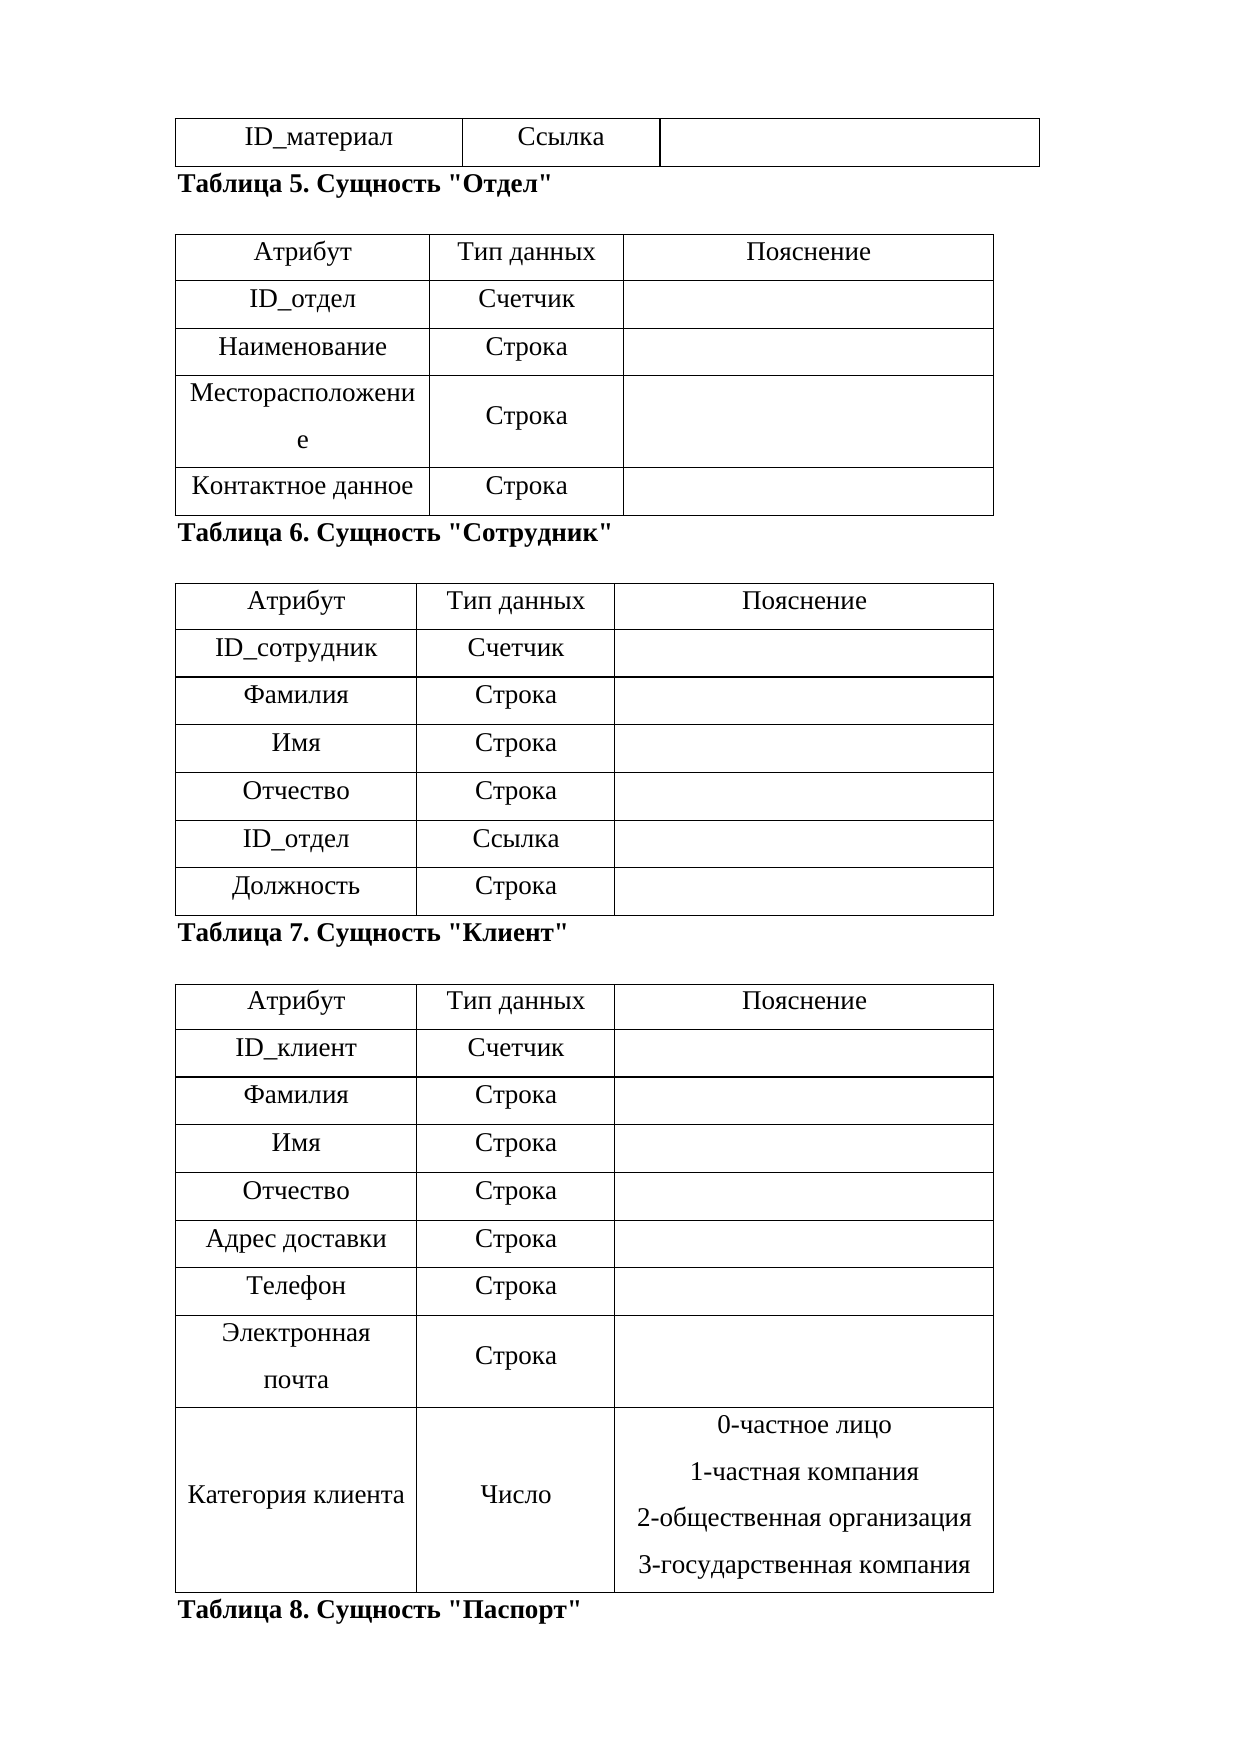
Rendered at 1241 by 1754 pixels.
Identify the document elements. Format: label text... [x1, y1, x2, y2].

table_cell Строка [417, 1221, 614, 1267]
table_cell Строка [417, 678, 614, 724]
table_cell [615, 1316, 993, 1407]
table_cell Наименование [176, 329, 429, 375]
table_cell [615, 868, 993, 915]
text Таблица 7. Сущность "Клиент" [177, 916, 1152, 947]
table_cell Электронная почта [176, 1316, 416, 1407]
text Таблица 6. Сущность "Сотрудник" [177, 516, 1152, 547]
table_cell ID_клиент [176, 1030, 416, 1076]
table_cell Фамилия [176, 1078, 416, 1124]
table_cell Строка [430, 468, 623, 515]
table_cell [615, 725, 993, 772]
table_cell Отчество [176, 1173, 416, 1219]
table_cell [624, 329, 993, 375]
table_cell Счетчик [430, 281, 623, 327]
table_cell Строка [417, 868, 614, 915]
table_cell [615, 630, 993, 676]
table_cell 0-частное лицо 1-частная компания 2-общественная организация 3-государственная компания [615, 1408, 993, 1592]
table_cell Имя [176, 725, 416, 772]
table_cell Число [417, 1408, 614, 1592]
table_cell Телефон [176, 1268, 416, 1315]
table_header Атрибут [176, 235, 429, 280]
table_cell ID_сотрудник [176, 630, 416, 676]
table_cell ID_отдел [176, 821, 416, 867]
text Таблица 5. Сущность "Отдел" [177, 167, 1152, 198]
table_cell [615, 773, 993, 819]
table_header Пояснение [615, 985, 993, 1029]
table_header Атрибут [176, 584, 416, 629]
table_cell [661, 119, 1039, 166]
table_cell Ссылка [417, 821, 614, 867]
table_cell [615, 1173, 993, 1219]
table_cell [615, 1030, 993, 1076]
table_cell Строка [417, 1268, 614, 1315]
table_cell Строка [417, 773, 614, 819]
table_header Тип данных [430, 235, 623, 280]
table_cell [615, 821, 993, 867]
table_cell Строка [417, 1173, 614, 1219]
table_cell Строка [430, 376, 623, 467]
table_header Тип данных [417, 584, 614, 629]
table_cell Счетчик [417, 1030, 614, 1076]
table_cell [624, 376, 993, 467]
table_cell Строка [430, 329, 623, 375]
table_header Пояснение [624, 235, 993, 280]
table_cell Отчество [176, 773, 416, 819]
table_cell [615, 1078, 993, 1124]
table_cell Категория клиента [176, 1408, 416, 1592]
table_header Пояснение [615, 584, 993, 629]
table_cell [615, 1125, 993, 1172]
table_cell Должность [176, 868, 416, 915]
table_cell Фамилия [176, 678, 416, 724]
table_cell Счетчик [417, 630, 614, 676]
table_cell Строка [417, 1125, 614, 1172]
table_cell ID_материал [176, 119, 462, 166]
table_cell ID_отдел [176, 281, 429, 327]
table_cell [624, 468, 993, 515]
text Таблица 8. Сущность "Паспорт" [177, 1593, 1152, 1624]
table_cell [615, 678, 993, 724]
table_cell Имя [176, 1125, 416, 1172]
table_cell [615, 1221, 993, 1267]
table_cell Строка [417, 725, 614, 772]
table_cell Адрес доставки [176, 1221, 416, 1267]
table_header Атрибут [176, 985, 416, 1029]
table_header Тип данных [417, 985, 614, 1029]
table_cell Строка [417, 1316, 614, 1407]
table_cell [624, 281, 993, 327]
table_cell Ссылка [463, 119, 659, 166]
table_cell [615, 1268, 993, 1315]
table_cell Контактное данное [176, 468, 429, 515]
table_cell Строка [417, 1078, 614, 1124]
table_cell Месторасположение [176, 376, 429, 467]
